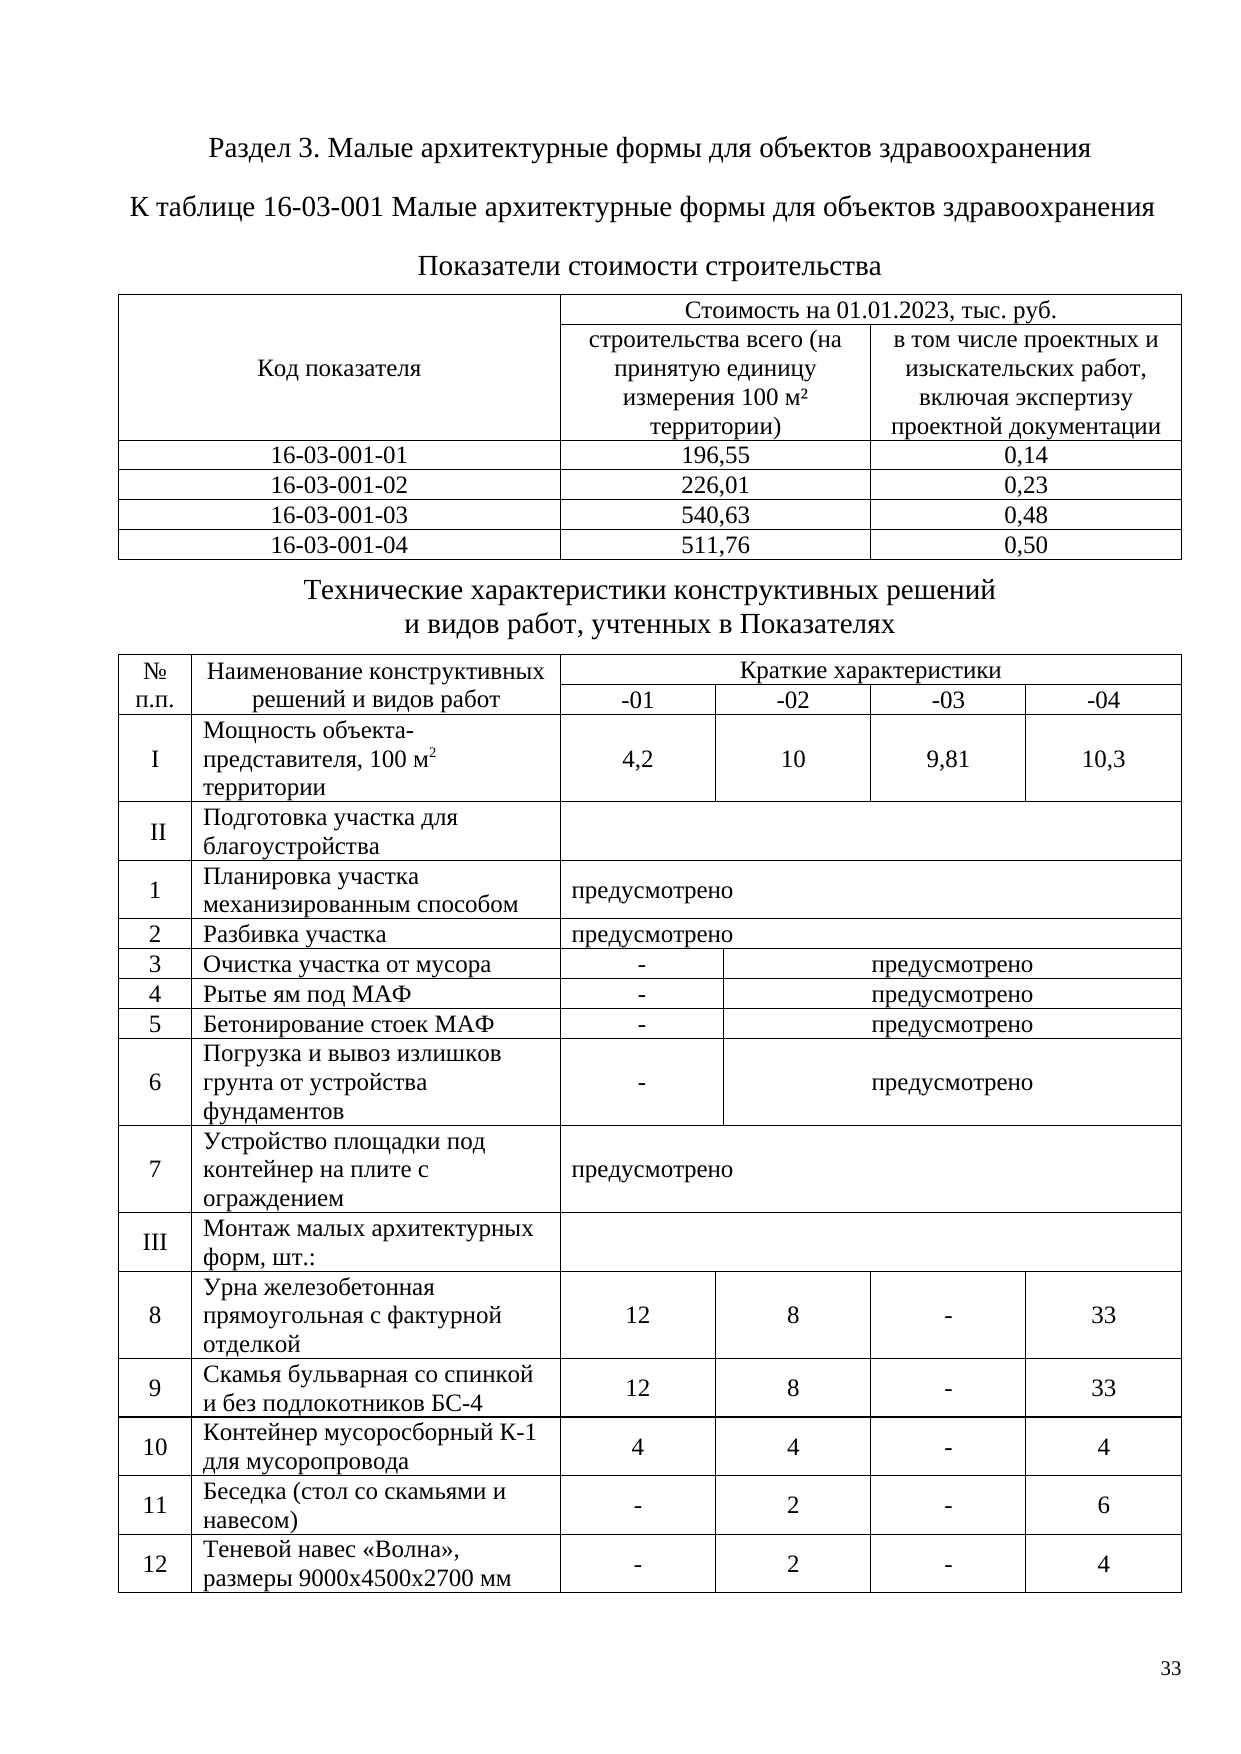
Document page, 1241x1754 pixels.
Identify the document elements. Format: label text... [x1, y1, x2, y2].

table_cell 2 [716, 1535, 870, 1592]
table_cell предусмотрено [561, 861, 1181, 918]
table_cell 6 [119, 1039, 191, 1125]
table_cell III [119, 1213, 191, 1271]
table_cell - [561, 949, 723, 978]
table_cell [561, 802, 1181, 860]
table_cell Погрузка и вывоз излишков грунта от устройства фундаментов [192, 1039, 560, 1125]
table_cell в том числе проектных и изыскательских работ, включая экспертизу проектной документации [871, 325, 1181, 439]
table_header Раздел 3. Малые архитектурные формы для объектов здравоохранения [118, 118, 1181, 177]
table_cell 6 [1026, 1476, 1181, 1533]
table_cell Теневой навес «Волна», размеры 9000х4500х2700 мм [192, 1535, 560, 1592]
table_header Наименование конструктивных решений и видов работ [192, 655, 560, 714]
table_cell -03 [871, 685, 1025, 714]
table_header Краткие характеристики [561, 655, 1181, 684]
table_cell I [119, 715, 191, 801]
table_cell 196,55 [561, 441, 870, 469]
table_cell 4 [1026, 1418, 1181, 1475]
table_cell 0,14 [871, 441, 1181, 469]
table_cell - [871, 1359, 1025, 1416]
table_cell - [871, 1535, 1025, 1592]
table_cell Мощность объекта-представителя, 100 м2 территории [192, 715, 560, 801]
table_cell 16-03-001-04 [119, 530, 560, 559]
table_cell 3 [119, 949, 191, 978]
table_cell 16-03-001-01 [119, 441, 560, 469]
table_cell 0,50 [871, 530, 1181, 559]
table_cell Технические характеристики конструктивных решений и видов работ, учтенных в Показателях [118, 560, 1181, 652]
table_cell 540,63 [561, 500, 870, 529]
table_cell - [871, 1418, 1025, 1475]
table_cell 8 [119, 1272, 191, 1358]
table_cell предусмотрено [724, 949, 1181, 978]
table_cell 4 [716, 1418, 870, 1475]
table_cell 0,23 [871, 470, 1181, 499]
table_cell Скамья бульварная со спинкой и без подлокотников БС-4 [192, 1359, 560, 1416]
table_cell 1 [119, 861, 191, 918]
table_cell Монтаж малых архитектурных форм, шт.: [192, 1213, 560, 1271]
table_cell 4 [1026, 1535, 1181, 1592]
table_cell Очистка участка от мусора [192, 949, 560, 978]
table_cell Беседка (стол со скамьями и навесом) [192, 1476, 560, 1533]
table_cell 7 [119, 1126, 191, 1212]
table_cell 2 [716, 1476, 870, 1533]
table_cell 8 [716, 1272, 870, 1358]
table_cell Показатели стоимости строительства [118, 235, 1181, 294]
table_cell предусмотрено [724, 979, 1181, 1008]
table_cell - [561, 1535, 715, 1592]
table_cell строительства всего (на принятую единицу измерения 100 м² территории) [561, 325, 870, 439]
table_cell 4 [119, 979, 191, 1008]
table_cell Рытье ям под МАФ [192, 979, 560, 1008]
table_cell - [871, 1272, 1025, 1358]
table_cell Планировка участка механизированным способом [192, 861, 560, 918]
table_cell предусмотрено [724, 1039, 1181, 1125]
table_cell - [561, 1039, 723, 1125]
table_cell 10 [119, 1418, 191, 1475]
table_cell 12 [561, 1272, 715, 1358]
table_cell Подготовка участка для благоустройства [192, 802, 560, 860]
table_cell Разбивка участка [192, 919, 560, 948]
table_cell К таблице 16-03-001 Малые архитектурные формы для объектов здравоохранения [118, 177, 1181, 235]
table_cell - [871, 1476, 1025, 1533]
table_cell 12 [561, 1359, 715, 1416]
table_cell предусмотрено [724, 1009, 1181, 1037]
table_cell предусмотрено [561, 919, 1181, 948]
table_cell 16-03-001-03 [119, 500, 560, 529]
table_cell Контейнер мусоросборный К-1 для мусоропровода [192, 1418, 560, 1475]
table_cell 226,01 [561, 470, 870, 499]
table_cell -04 [1026, 685, 1181, 714]
table_cell 33 [1026, 1272, 1181, 1358]
table_cell 16-03-001-02 [119, 470, 560, 499]
table_cell 10 [716, 715, 870, 801]
table_cell 511,76 [561, 530, 870, 559]
table_cell предусмотрено [561, 1126, 1181, 1212]
table_cell Бетонирование стоек МАФ [192, 1009, 560, 1037]
table_cell 12 [119, 1535, 191, 1592]
table_cell 8 [716, 1359, 870, 1416]
table_cell II [119, 802, 191, 860]
table_cell 0,48 [871, 500, 1181, 529]
table_cell Код показателя [119, 295, 560, 439]
table_cell -02 [716, 685, 870, 714]
table_cell 33 [1026, 1359, 1181, 1416]
table_cell 2 [119, 919, 191, 948]
table_cell 4 [561, 1418, 715, 1475]
table_cell 5 [119, 1009, 191, 1037]
table_cell [561, 1213, 1181, 1271]
table_header № п.п. [119, 655, 191, 714]
table_cell 10,3 [1026, 715, 1181, 801]
table_cell - [561, 1476, 715, 1533]
table_cell Урна железобетонная прямоугольная с фактурной отделкой [192, 1272, 560, 1358]
table_cell 9,81 [871, 715, 1025, 801]
table_cell 4,2 [561, 715, 715, 801]
table_cell - [561, 1009, 723, 1037]
table_cell Устройство площадки под контейнер на плите с ограждением [192, 1126, 560, 1212]
table_cell -01 [561, 685, 715, 714]
table_cell 9 [119, 1359, 191, 1416]
table_cell 11 [119, 1476, 191, 1533]
table_cell - [561, 979, 723, 1008]
table_cell Стоимость на 01.01.2023, тыс. руб. [561, 295, 1181, 323]
